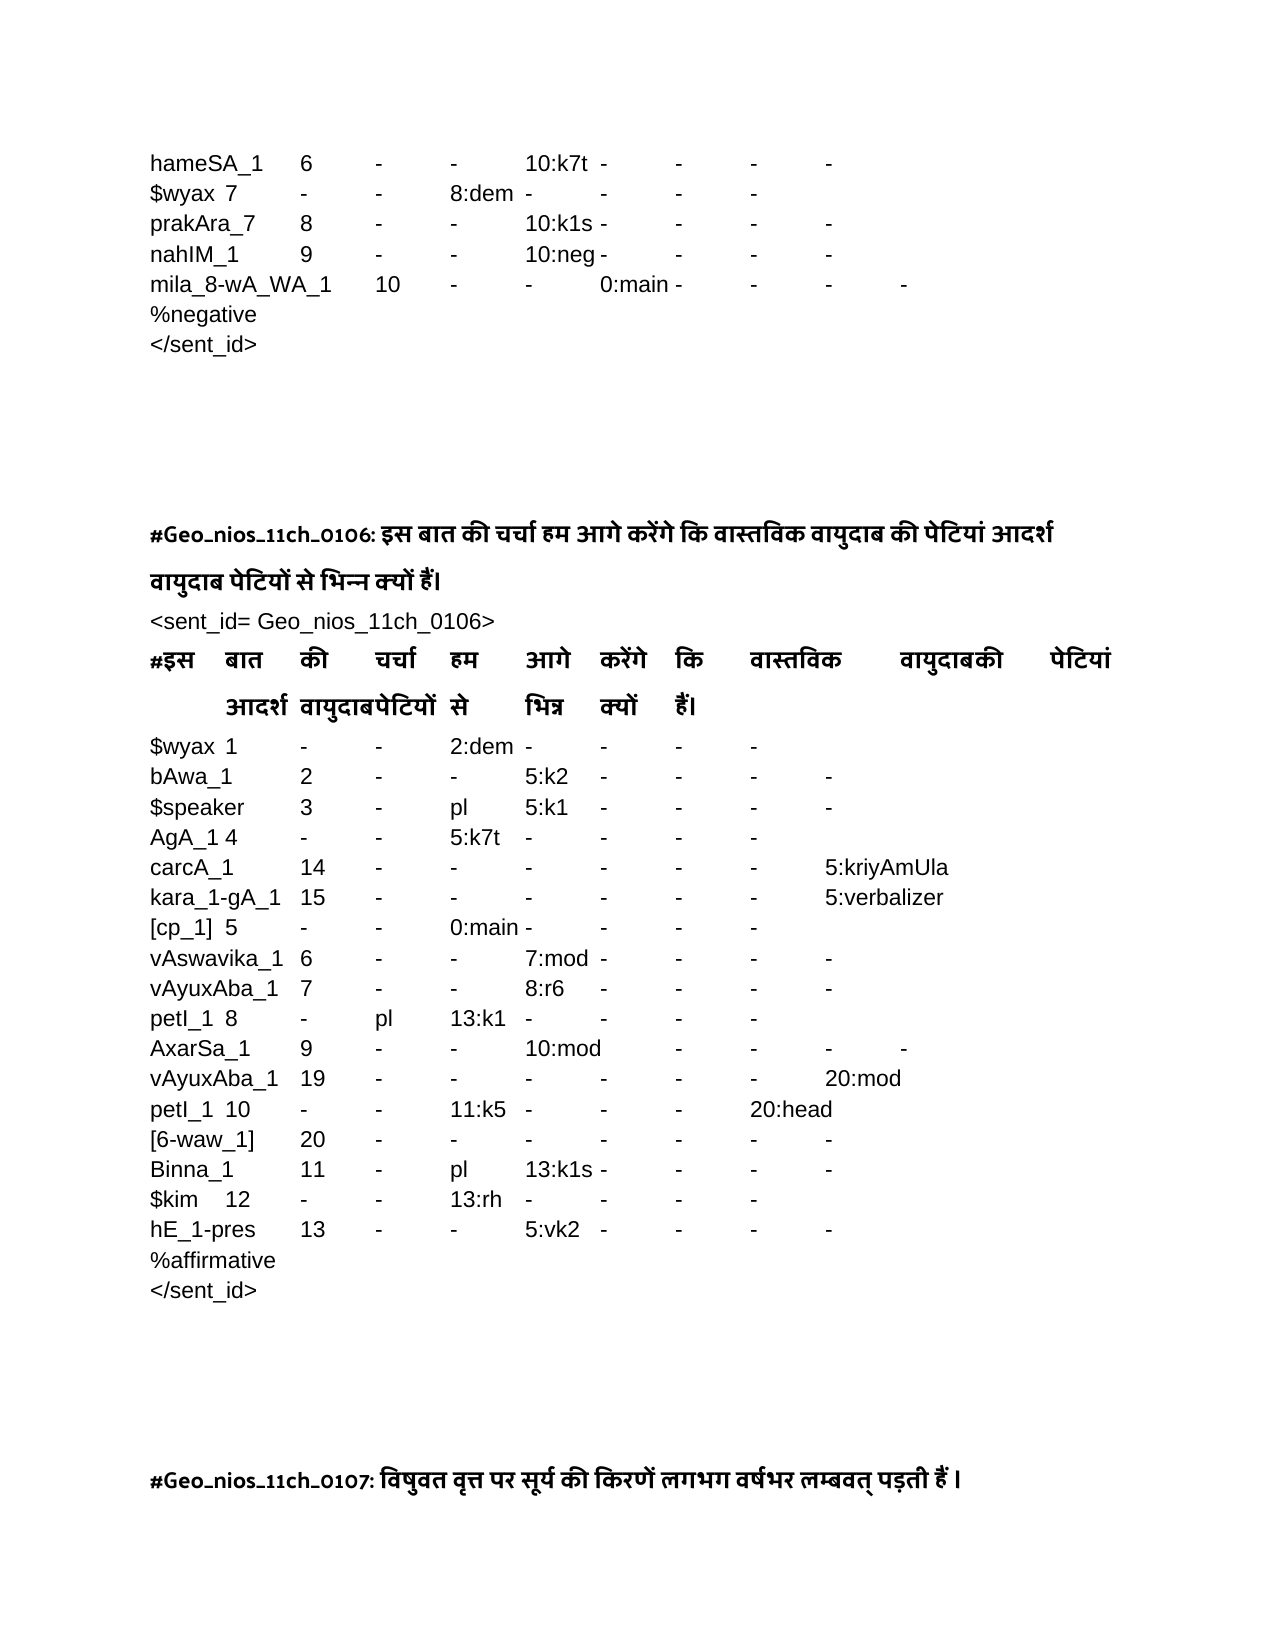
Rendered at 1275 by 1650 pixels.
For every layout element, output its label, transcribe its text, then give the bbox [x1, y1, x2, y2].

text [6-waw_1] 20 - - - - - - - [150, 1126, 1125, 1152]
text kara_1-gA_1 15 - - - - - - 5:verbalizer [150, 884, 1125, 911]
text #Geo_nios_11ch_0107: विषुवत वृत्त पर सूर्य की किरणें लगभग वर्षभर लम्बवत्‌ पड़ती हैं । [150, 1458, 1125, 1499]
text vAswavika_1 6 - - 7:mod - - - - [150, 944, 1125, 971]
text </sent_id> [150, 1277, 1125, 1303]
text $wyax 7 - - 8:dem - - - - [150, 180, 1125, 207]
text #Geo_nios_11ch_0106: इस बात की चर्चा हम आगे करेंगे कि वास्तविक वायुदाब की पेटियां आदर्श वायुदाब पेटियों से भिन्‍न क्‍यों हैं। [150, 512, 1125, 602]
text mila_8-wA_WA_1 10 - - 0:main - - - - [150, 271, 1125, 297]
text prakAra_7 8 - - 10:k1s - - - - [150, 210, 1125, 237]
text $kim 12 - - 13:rh - - - - [150, 1186, 1125, 1213]
text bAwa_1 2 - - 5:k2 - - - - [150, 763, 1125, 790]
text $wyax 1 - - 2:dem - - - - [150, 733, 1125, 759]
text hE_1-pres 13 - - 5:vk2 - - - - [150, 1216, 1125, 1243]
text vAyuxAba_1 7 - - 8:r6 - - - - [150, 975, 1125, 1001]
text %affirmative [150, 1247, 1125, 1273]
text </sent_id> [150, 331, 1125, 358]
text Binna_1 11 - pl 13:k1s - - - - [150, 1156, 1125, 1182]
text AxarSa_1 9 - - 10:mod - - - - [150, 1035, 1125, 1062]
text petI_1 8 - pl 13:k1 - - - - [150, 1005, 1125, 1031]
text carcA_1 14 - - - - - - 5:kriyAmUla [150, 854, 1125, 880]
text [cp_1] 5 - - 0:main - - - - [150, 914, 1125, 941]
text #इस बात की चर्चा हम आगे करेंगे कि वास्तविक वायुदाब की पेटियां आदर्श वायुदाब पेटियों से भिन्न क्यों हैं। [150, 638, 1125, 727]
text %negative [150, 301, 1125, 327]
text hameSA_1 6 - - 10:k7t - - - - [150, 150, 1125, 176]
text vAyuxAba_1 19 - - - - - - 20:mod [150, 1065, 1125, 1092]
text nahIM_1 9 - - 10:neg - - - - [150, 241, 1125, 267]
text AgA_1 4 - - 5:k7t - - - - [150, 824, 1125, 850]
text petI_1 10 - - 11:k5 - - - 20:head [150, 1096, 1125, 1122]
text $speaker 3 - pl 5:k1 - - - - [150, 793, 1125, 820]
text <sent_id= Geo_nios_11ch_0106> [150, 608, 1125, 634]
